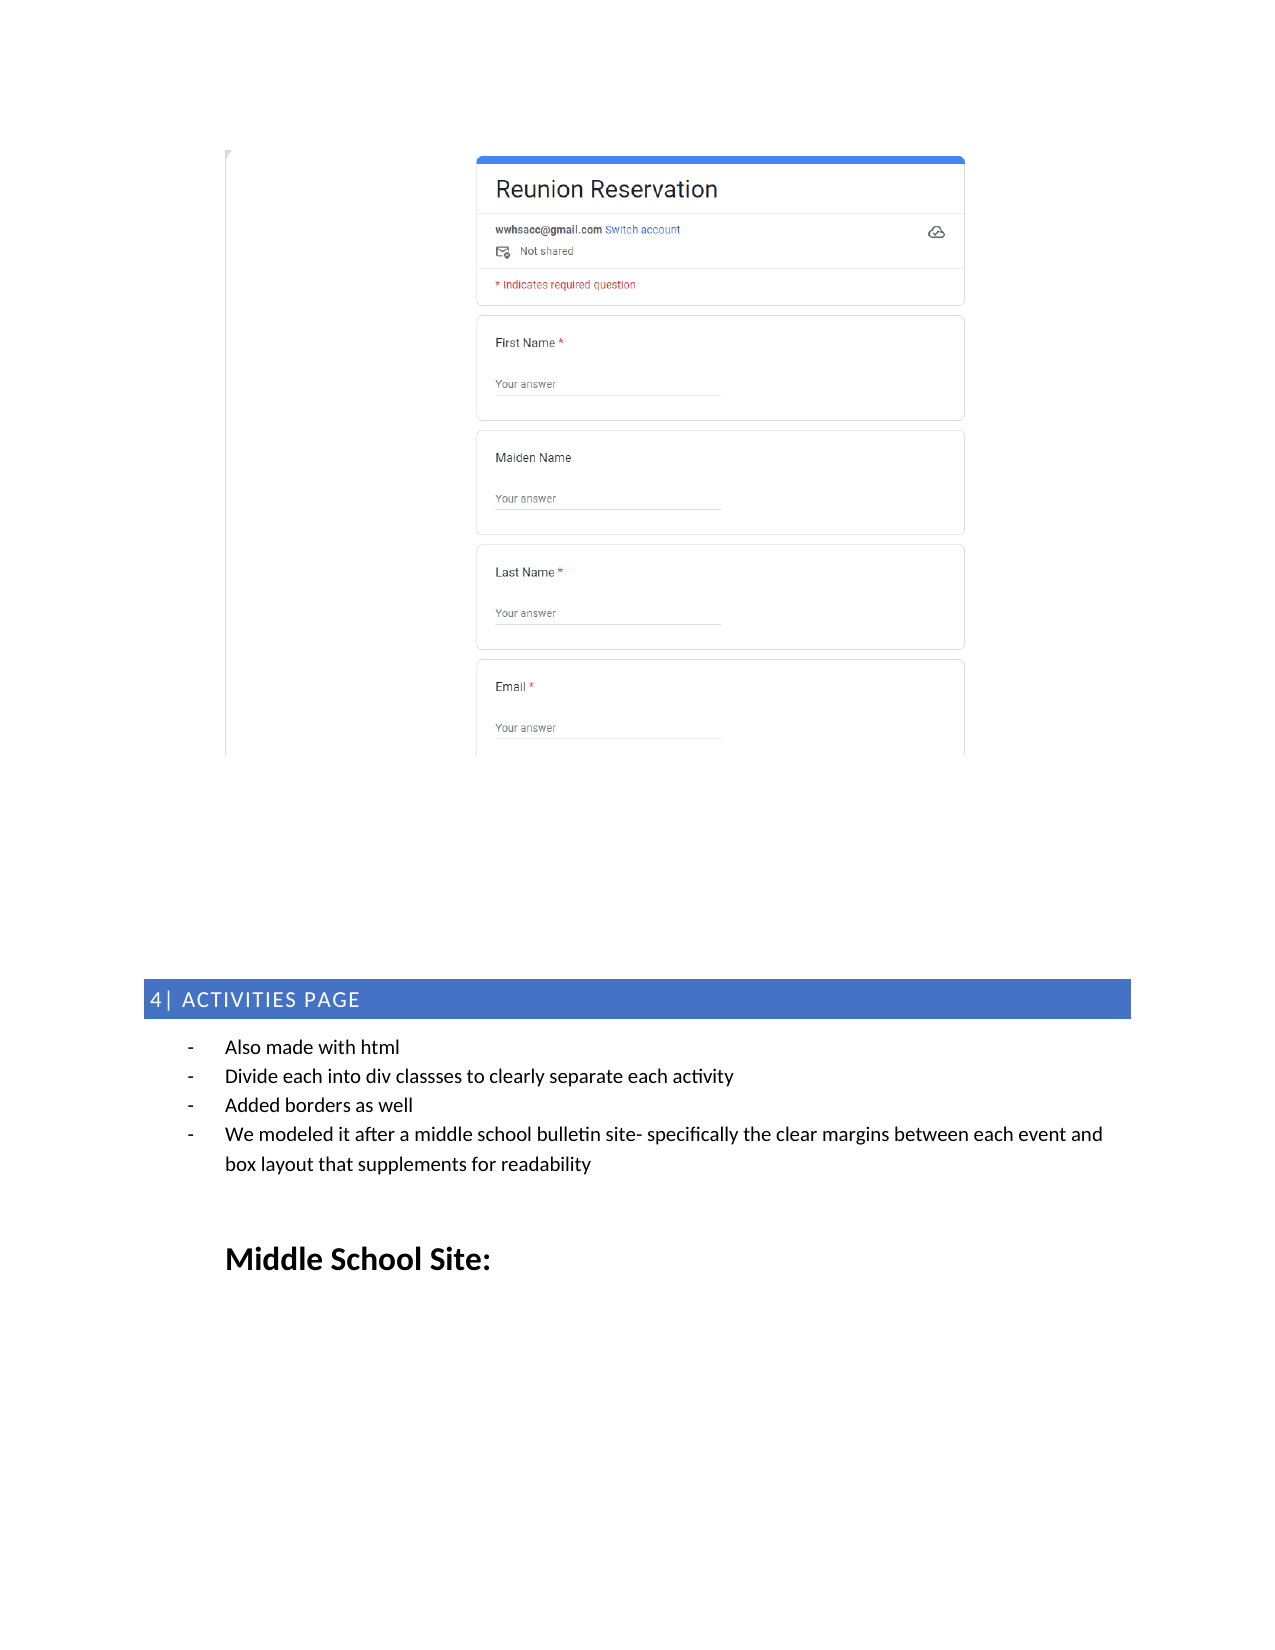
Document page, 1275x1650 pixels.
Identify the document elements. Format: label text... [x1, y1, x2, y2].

picture [225, 150, 1200, 755]
list Middle School Site: [225, 1238, 1125, 1279]
list Divide each into div classses to clearly separate each activity [187, 1063, 1125, 1089]
list Also made with html [187, 1034, 1125, 1059]
subtitle 4| Activities Page [150, 985, 1125, 1013]
list Added borders as well [187, 1092, 1125, 1118]
list We modeled it after a middle school bulletin site- specifically the clear margins between each event and box layout that supplements for readability [187, 1122, 1125, 1176]
